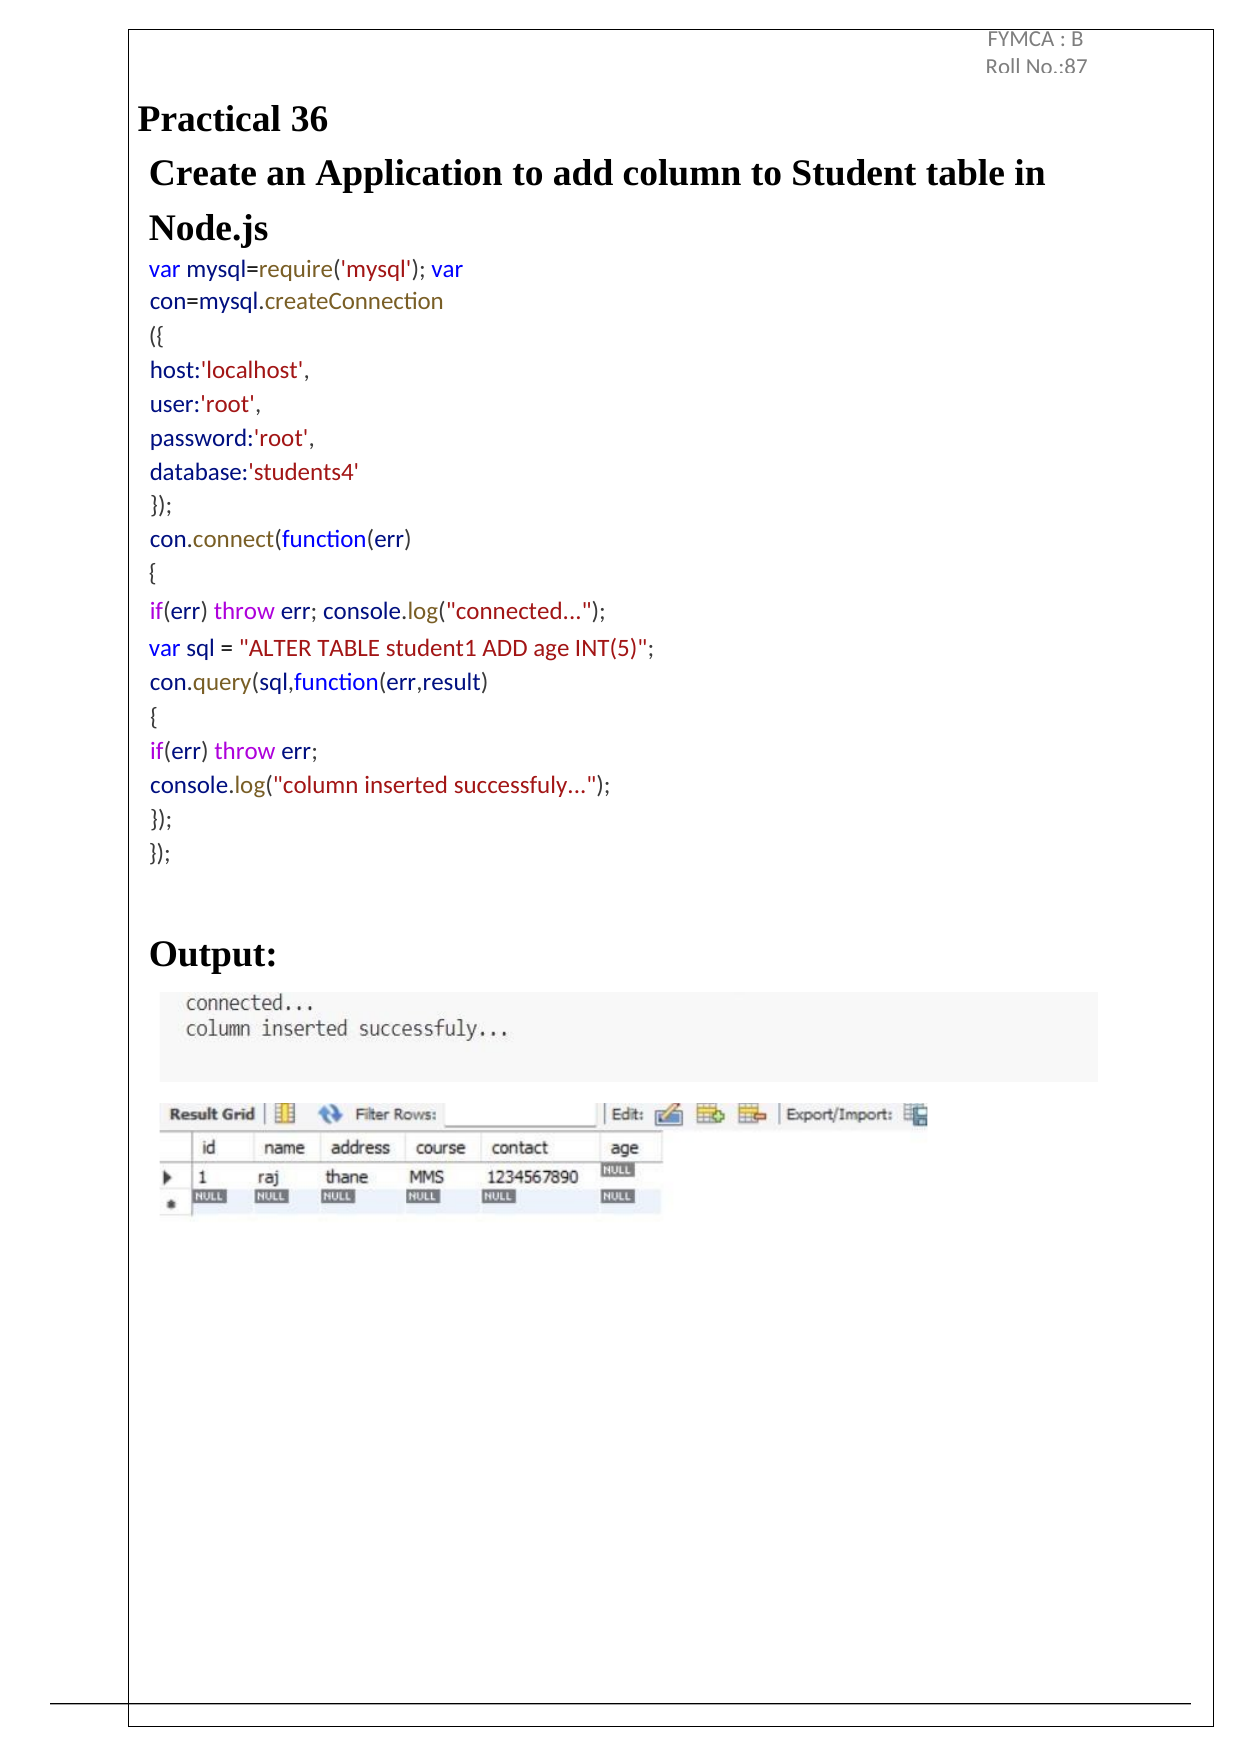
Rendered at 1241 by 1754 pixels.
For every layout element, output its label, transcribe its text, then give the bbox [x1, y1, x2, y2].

subtitle Output: [148, 931, 1205, 974]
text var sql = "ALTER TABLE student1 ADD age INT(5)"; con.query(sql,function(err,result) [148, 633, 739, 697]
picture [159, 992, 1098, 1082]
text { [148, 558, 739, 588]
subtitle Practical 36 [137, 97, 1205, 140]
text con=mysql.createConnection ({ [148, 285, 462, 350]
text if(err) throw err; console.log("connected..."); [148, 595, 739, 626]
picture [159, 1103, 928, 1223]
text if(err) throw err; [137, 735, 703, 765]
text }); [137, 803, 1205, 834]
text { [137, 701, 703, 731]
text console.log("column inserted successfuly..."); [137, 769, 703, 799]
text con.connect(function(err) [149, 523, 1205, 554]
text Create an Application to add column to Student table in Node.js [148, 151, 1079, 248]
text var mysql=require('mysql'); var [148, 259, 1205, 282]
text host:'localhost', user:'root', password:'root', database:'students4' [149, 354, 415, 486]
text }); [137, 490, 1205, 520]
text }); [148, 837, 1205, 868]
